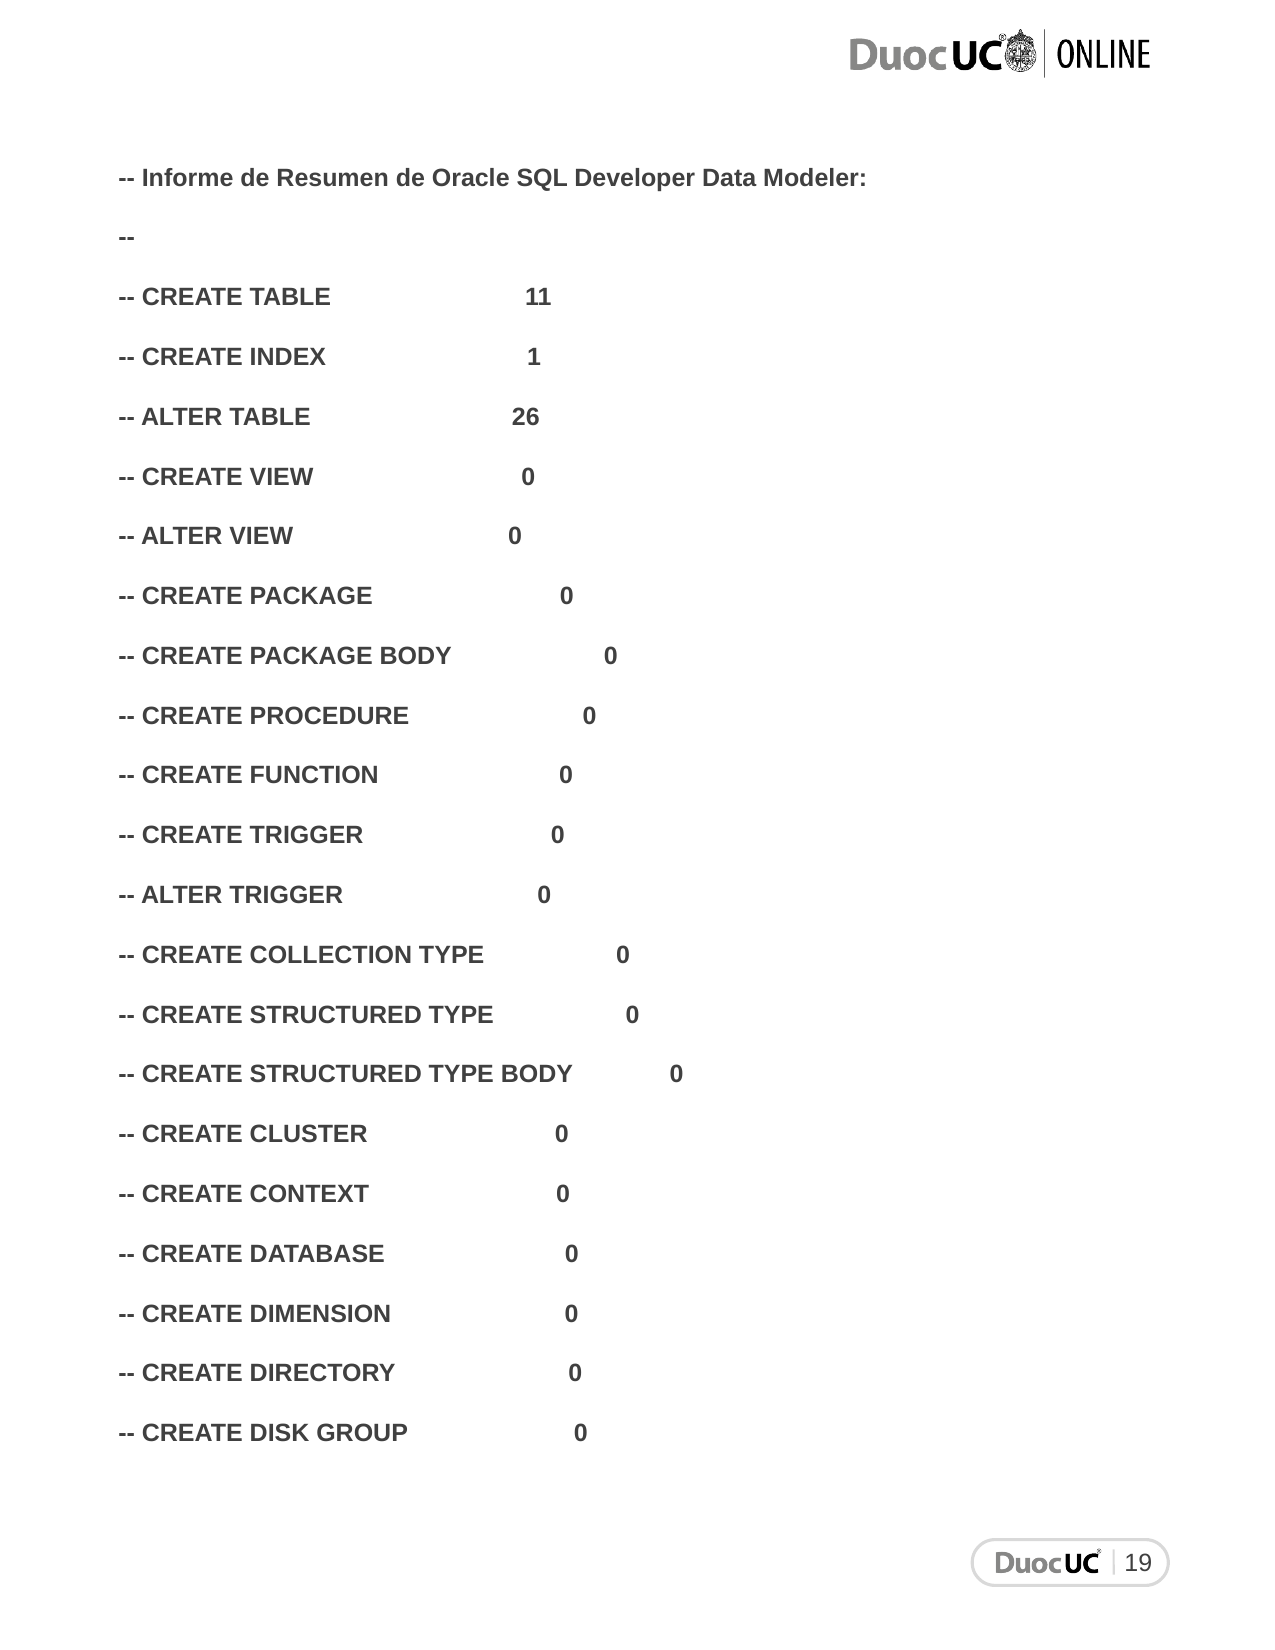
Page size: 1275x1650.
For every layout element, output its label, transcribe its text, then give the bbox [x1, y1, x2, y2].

text -- [118, 222, 1152, 251]
text -- CREATE CONTEXT 0 [118, 1179, 1152, 1208]
text -- CREATE INDEX 1 [118, 342, 1152, 371]
text -- CREATE DATABASE 0 [118, 1239, 1152, 1267]
text -- CREATE PACKAGE BODY 0 [118, 641, 1152, 669]
text -- CREATE STRUCTURED TYPE BODY 0 [118, 1059, 1152, 1088]
text -- CREATE CLUSTER 0 [118, 1119, 1152, 1148]
text -- CREATE DISK GROUP 0 [118, 1418, 1152, 1447]
picture [982, 1542, 1115, 1583]
text -- CREATE DIRECTORY 0 [118, 1358, 1152, 1387]
text -- CREATE COLLECTION TYPE 0 [118, 940, 1152, 968]
text -- CREATE STRUCTURED TYPE 0 [118, 999, 1152, 1028]
text -- ALTER TABLE 26 [118, 402, 1152, 430]
picture [830, 3, 1170, 96]
text -- ALTER VIEW 0 [118, 521, 1152, 550]
text -- CREATE PROCEDURE 0 [118, 701, 1152, 729]
text -- CREATE VIEW 0 [118, 461, 1152, 490]
text -- CREATE PACKAGE 0 [118, 581, 1152, 610]
text -- CREATE DIMENSION 0 [118, 1298, 1152, 1327]
text -- CREATE TRIGGER 0 [118, 820, 1152, 849]
text -- CREATE TABLE 11 [118, 282, 1152, 311]
text -- Informe de Resumen de Oracle SQL Developer Data Modeler: [118, 162, 1152, 191]
text -- ALTER TRIGGER 0 [118, 880, 1152, 909]
text -- CREATE FUNCTION 0 [118, 760, 1152, 789]
